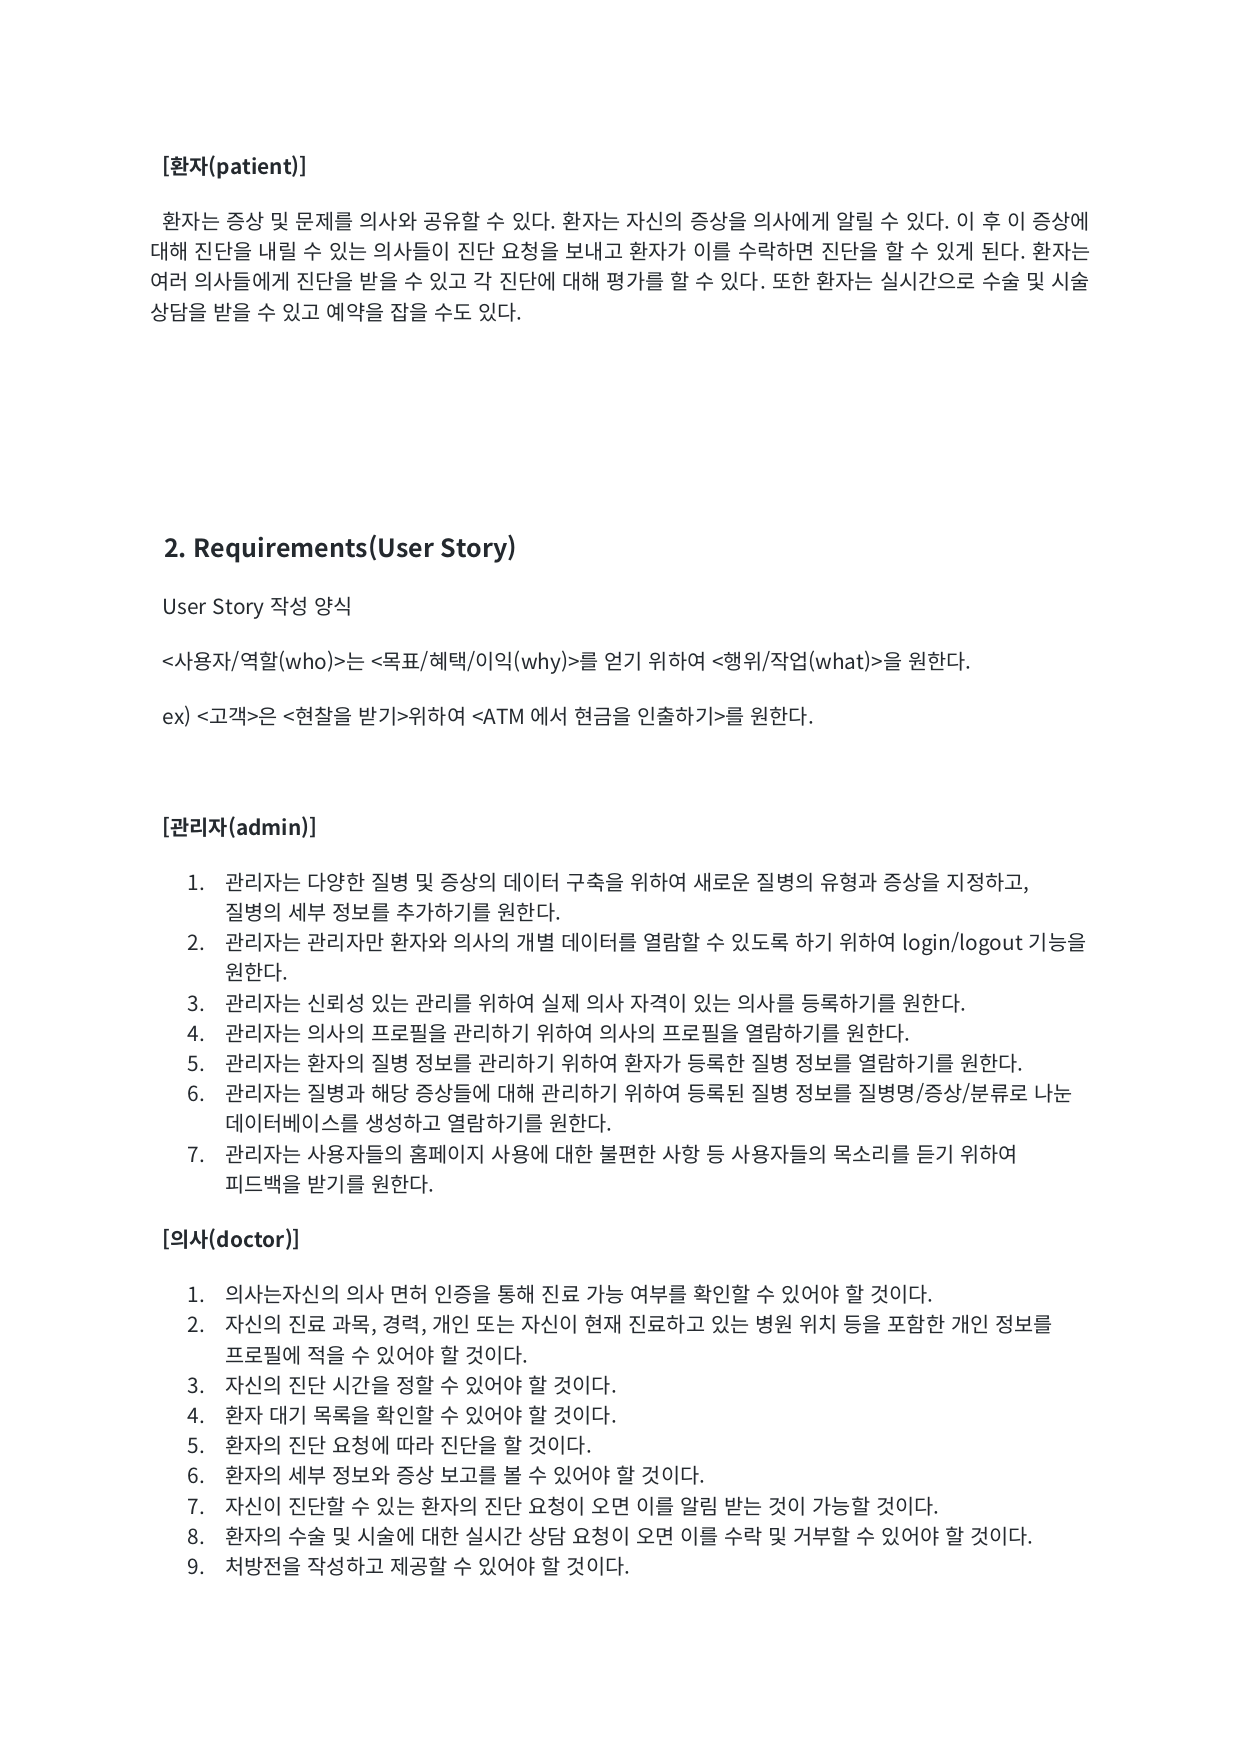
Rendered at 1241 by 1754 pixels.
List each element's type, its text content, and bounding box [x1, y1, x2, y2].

list 관리자는 질병과 해당 증상들에 대해 관리하기 위하여 등록된 질병 정보를 질병명/증상/분류로 나눈 데이터베이스를 생성하고 열람하기를 원한다. [187, 1077, 1090, 1138]
list 환자의 진단 요청에 따라 진단을 할 것이다. [187, 1429, 1090, 1460]
list 의사는자신의 의사 면허 인증을 통해 진료 가능 여부를 확인할 수 있어야 할 것이다. [187, 1278, 1090, 1309]
list 자신의 진단 시간을 정할 수 있어야 할 것이다. [187, 1369, 1090, 1399]
list 관리자는 다양한 질병 및 증상의 데이터 구축을 위하여 새로운 질병의 유형과 증상을 지정하고, 질병의 세부 정보를 추가하기를 원한다. [187, 866, 1090, 926]
list 관리자는 사용자들의 홈페이지 사용에 대한 불편한 사항 등 사용자들의 목소리를 듣기 위하여 피드백을 받기를 원한다. [187, 1138, 1090, 1198]
text <사용자/역할(who)>는 <목표/혜택/이익(why)>를 얻기 위하여 <행위/작업(what)>을 원한다. [150, 645, 1090, 675]
list 자신의 진료 과목, 경력, 개인 또는 자신이 현재 진료하고 있는 병원 위치 등을 포함한 개인 정보를 프로필에 적을 수 있어야 할 것이다. [187, 1309, 1090, 1369]
text 환자는 증상 및 문제를 의사와 공유할 수 있다. 환자는 자신의 증상을 의사에게 알릴 수 있다. 이 후 이 증상에 대해 진단을 내릴 수 있는 의사들이 진단 요청을 보내고 환자가 이를 수락하면 진단을 할 수 있게 된다. 환자는 여러 의사들에게 진단을 받을 수 있고 각 진단에 대해 평가를 할 수 있다. 또한 환자는 실시간으로 수술 및 시술 상담을 받을 수 있고 예약을 잡을 수도 있다. [150, 205, 1090, 326]
list 환자의 세부 정보와 증상 보고를 볼 수 있어야 할 것이다. [187, 1460, 1090, 1490]
list 환자의 수술 및 시술에 대한 실시간 상담 요청이 오면 이를 수락 및 거부할 수 있어야 할 것이다. [187, 1520, 1090, 1550]
list 환자 대기 목록을 확인할 수 있어야 할 것이다. [187, 1399, 1090, 1429]
text [관리자(admin)] [150, 811, 1090, 841]
list 관리자는 환자의 질병 정보를 관리하기 위하여 환자가 등록한 질병 정보를 열람하기를 원한다. [187, 1047, 1090, 1077]
text 2. Requirements(User Story) [150, 529, 1090, 565]
text [환자(patient)] [150, 150, 1090, 180]
text User Story 작성 양식 [150, 590, 1090, 620]
list 관리자는 관리자만 환자와 의사의 개별 데이터를 열람할 수 있도록 하기 위하여 login/logout 기능을 원한다. [187, 926, 1090, 987]
list 관리자는 의사의 프로필을 관리하기 위하여 의사의 프로필을 열람하기를 원한다. [187, 1017, 1090, 1047]
text ex) <고객>은 <현찰을 받기>위하여 <ATM에서 현금을 인출하기>를 원한다. [150, 700, 1090, 731]
text [의사(doctor)] [150, 1223, 1090, 1253]
list 자신이 진단할 수 있는 환자의 진단 요청이 오면 이를 알림 받는 것이 가능할 것이다. [187, 1490, 1090, 1520]
list 관리자는 신뢰성 있는 관리를 위하여 실제 의사 자격이 있는 의사를 등록하기를 원한다. [187, 987, 1090, 1017]
list 처방전을 작성하고 제공할 수 있어야 할 것이다. [187, 1550, 1090, 1581]
